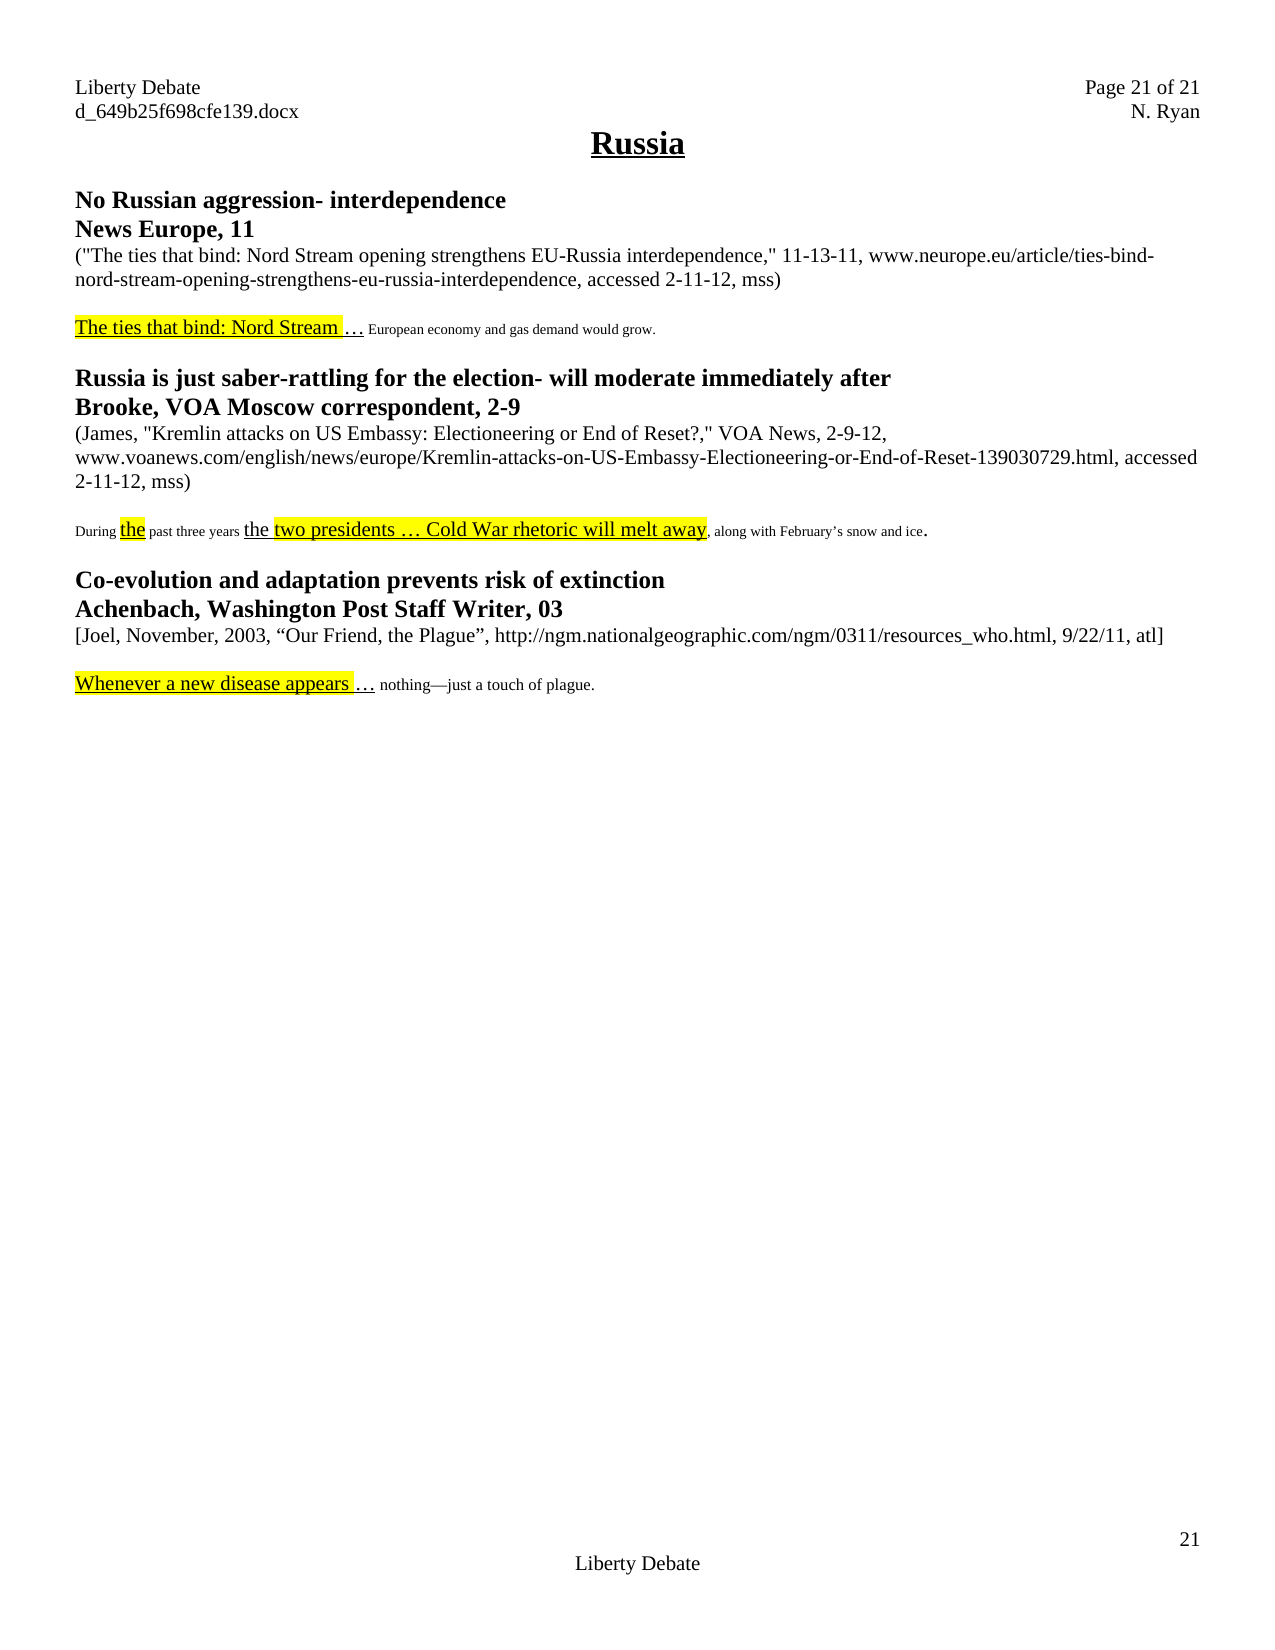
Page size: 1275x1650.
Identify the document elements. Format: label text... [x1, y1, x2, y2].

text News Europe, 11 [75, 214, 1200, 243]
text Whenever a new disease appears … nothing—just a touch of plague. [354, 671, 1200, 695]
subtitle Achenbach, Washington Post Staff Writer, 03 [75, 594, 1200, 623]
subtitle Russia is just saber-rattling for the election- will moderate immediately after [75, 363, 1200, 392]
subtitle Russia [75, 123, 1200, 161]
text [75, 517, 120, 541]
text [Joel, November, 2003, “Our Friend, the Plague”, http://ngm.nationalgeographic.com/ngm/0311/resources_who.html, 9/22/11, atl] [75, 623, 1200, 647]
text Brooke, VOA Moscow correspondent, 2-9 [75, 392, 1200, 421]
subtitle Co-evolution and adaptation prevents risk of extinction [75, 565, 1200, 594]
text The ties that bind: Nord Stream … European economy and gas demand would grow. [343, 315, 1200, 339]
subtitle No Russian aggression- interdependence [75, 186, 1200, 214]
text (James, "Kremlin attacks on US Embassy: Electioneering or End of Reset?," VOA News, 2-9-12, www.voanews.com/english/news/europe/Kremlin-attacks-on-US-Embassy-Electioneering-or-End-of-Reset-139030729.html, accessed 2-11-12, mss) [75, 421, 1200, 493]
text During the past three years the two presidents … Cold War rhetoric will melt away, along with February’s snow and ice. [707, 517, 1200, 541]
text ("The ties that bind: Nord Stream opening strengthens EU-Russia interdependence," 11-13-11, www.neurope.eu/article/ties-bind-nord-stream-opening-strengthens-eu-russia-interdependence, accessed 2-11-12, mss) [75, 243, 1200, 291]
